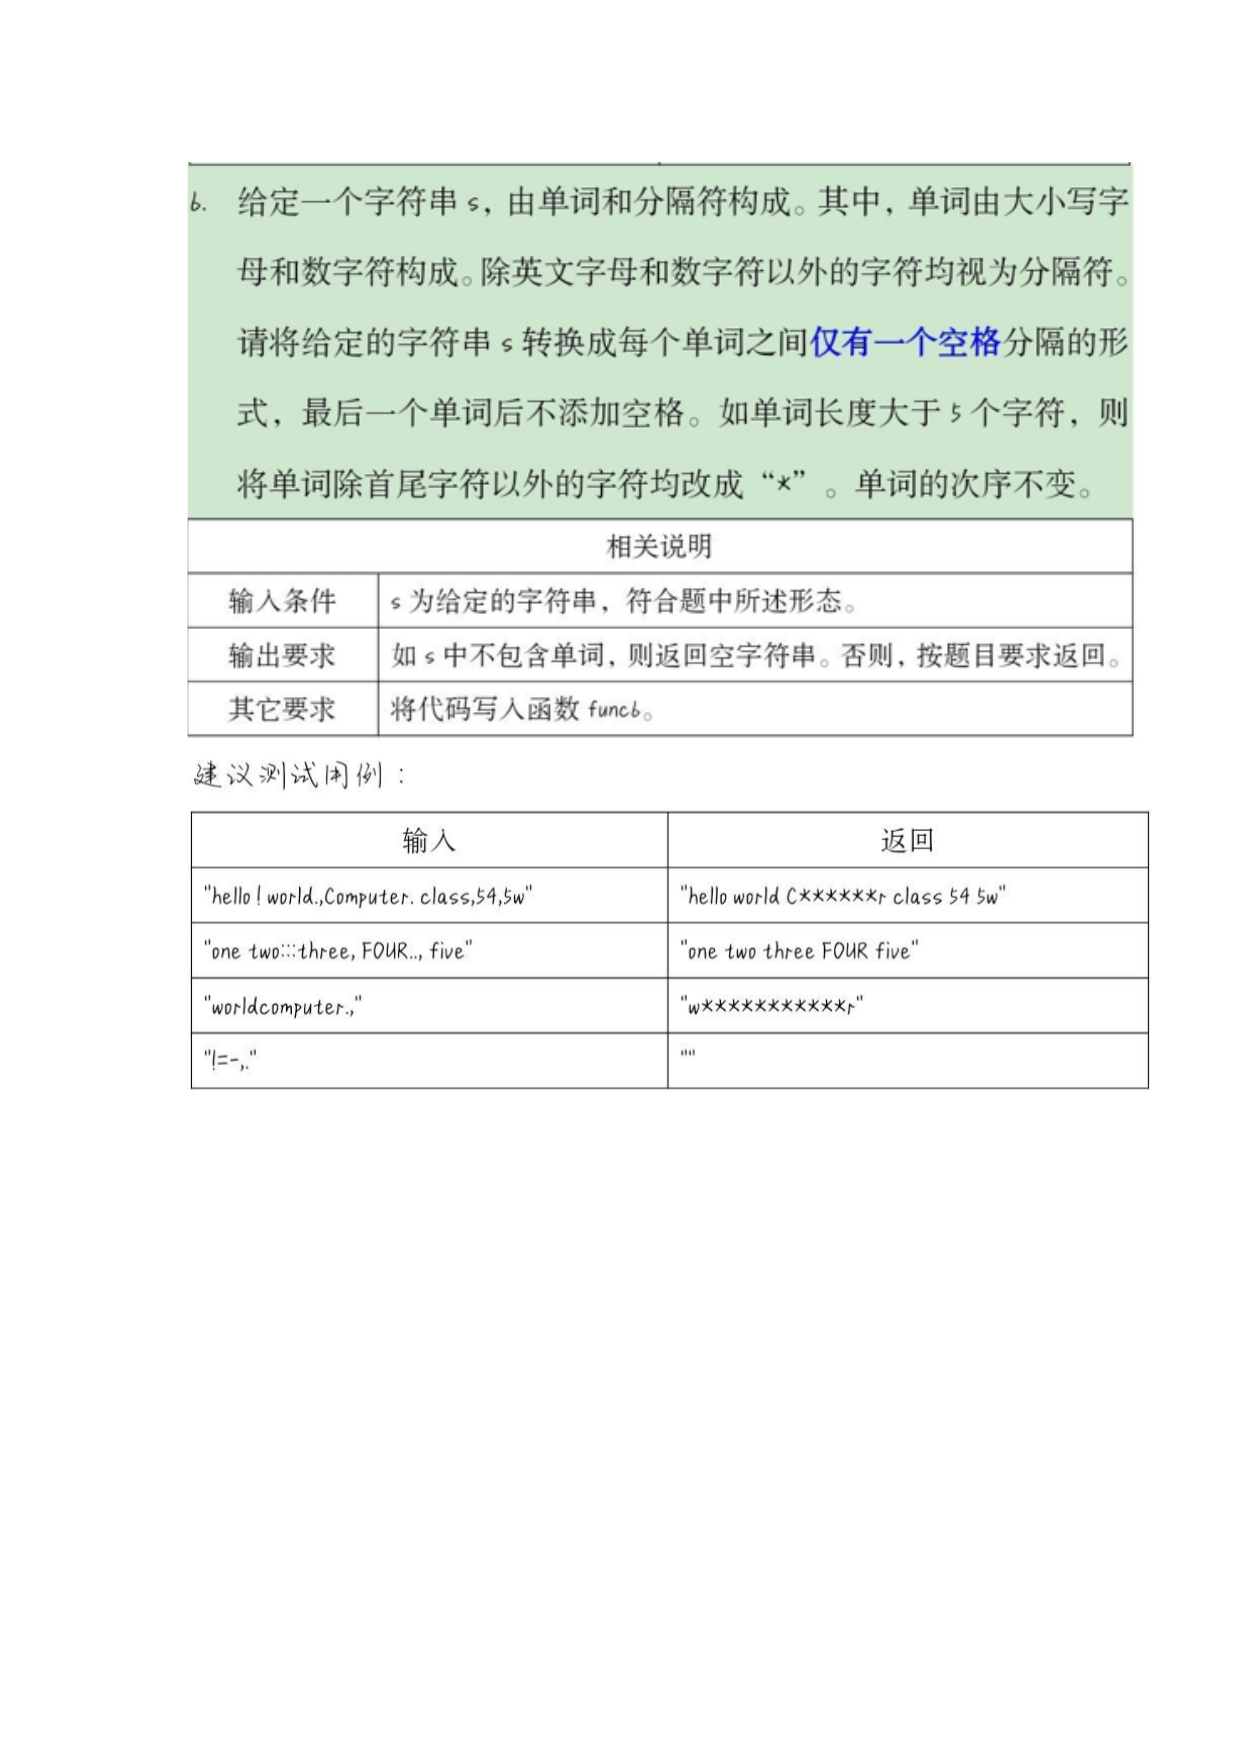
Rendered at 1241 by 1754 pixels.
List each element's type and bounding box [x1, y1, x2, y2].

picture [187, 162, 1139, 743]
picture [187, 747, 1153, 1094]
